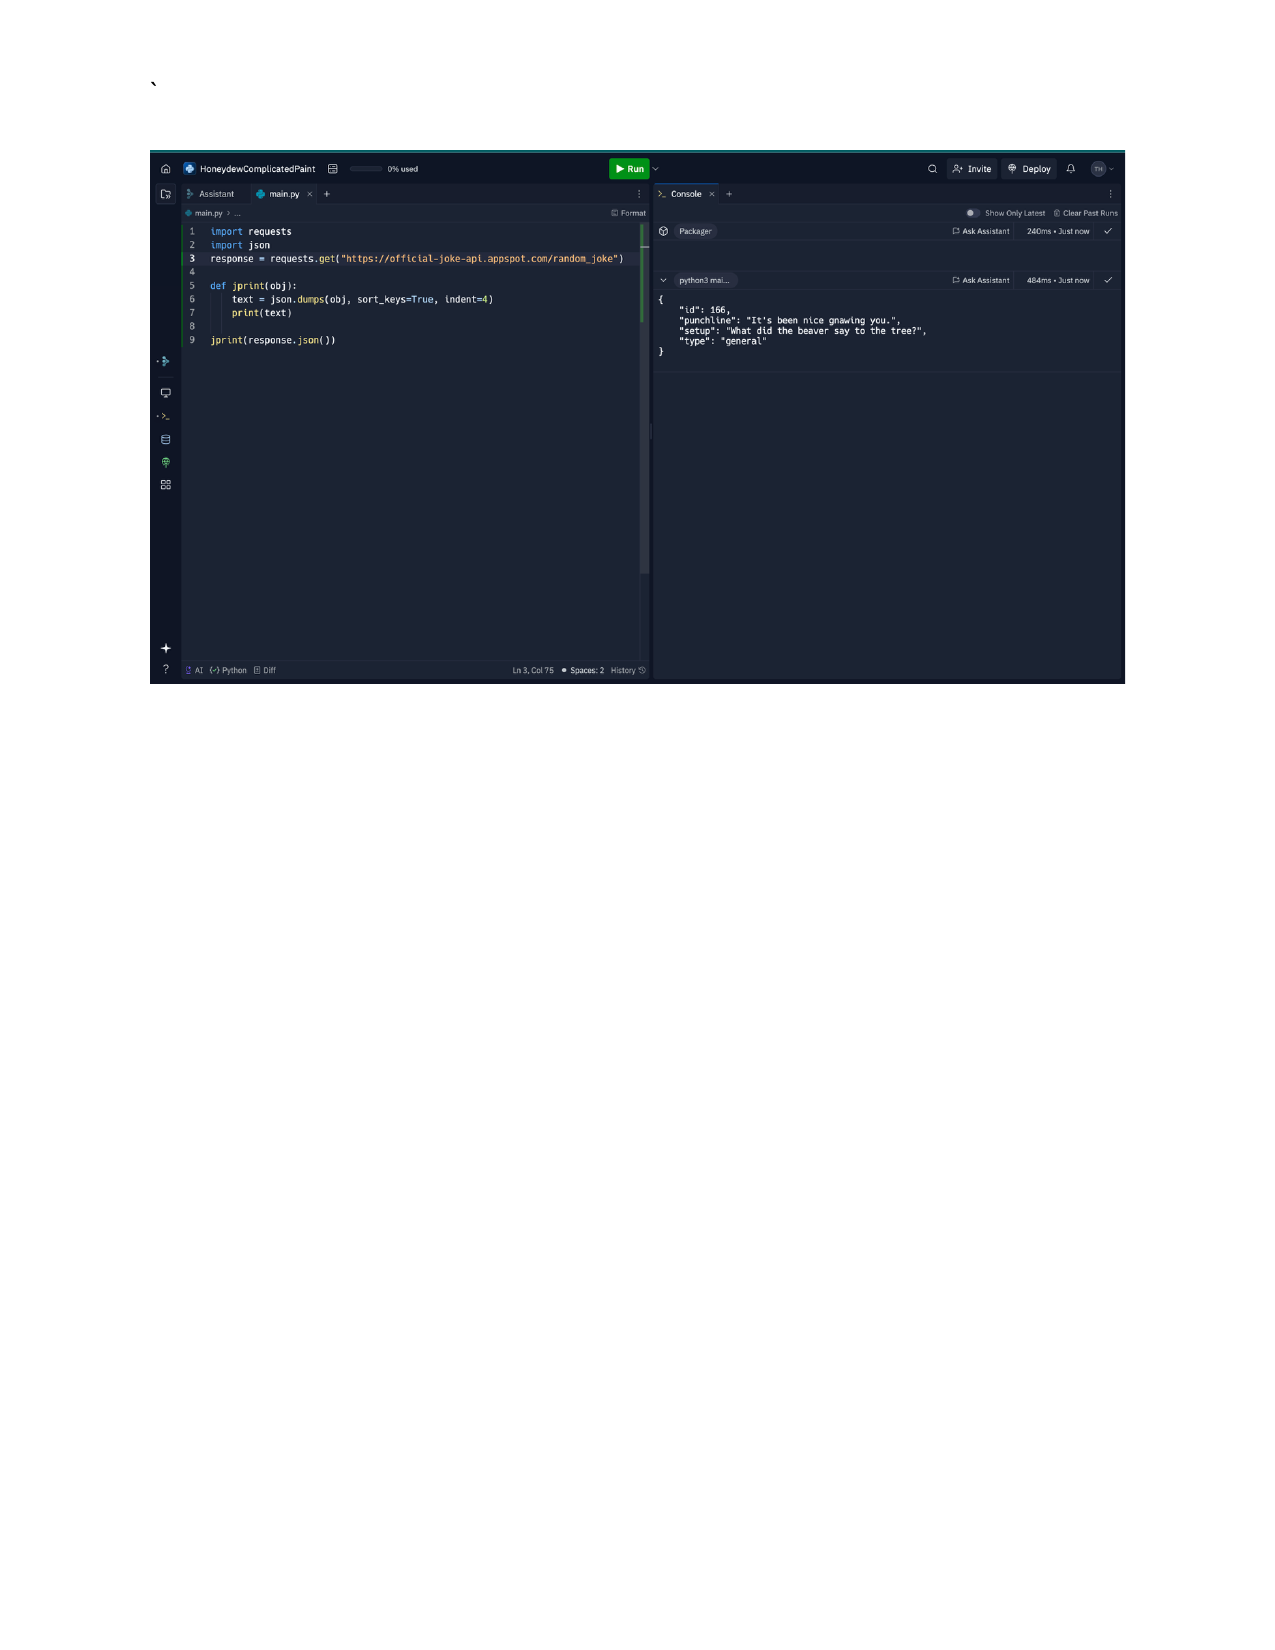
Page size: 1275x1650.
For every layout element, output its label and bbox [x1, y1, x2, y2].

picture [150, 150, 1125, 684]
